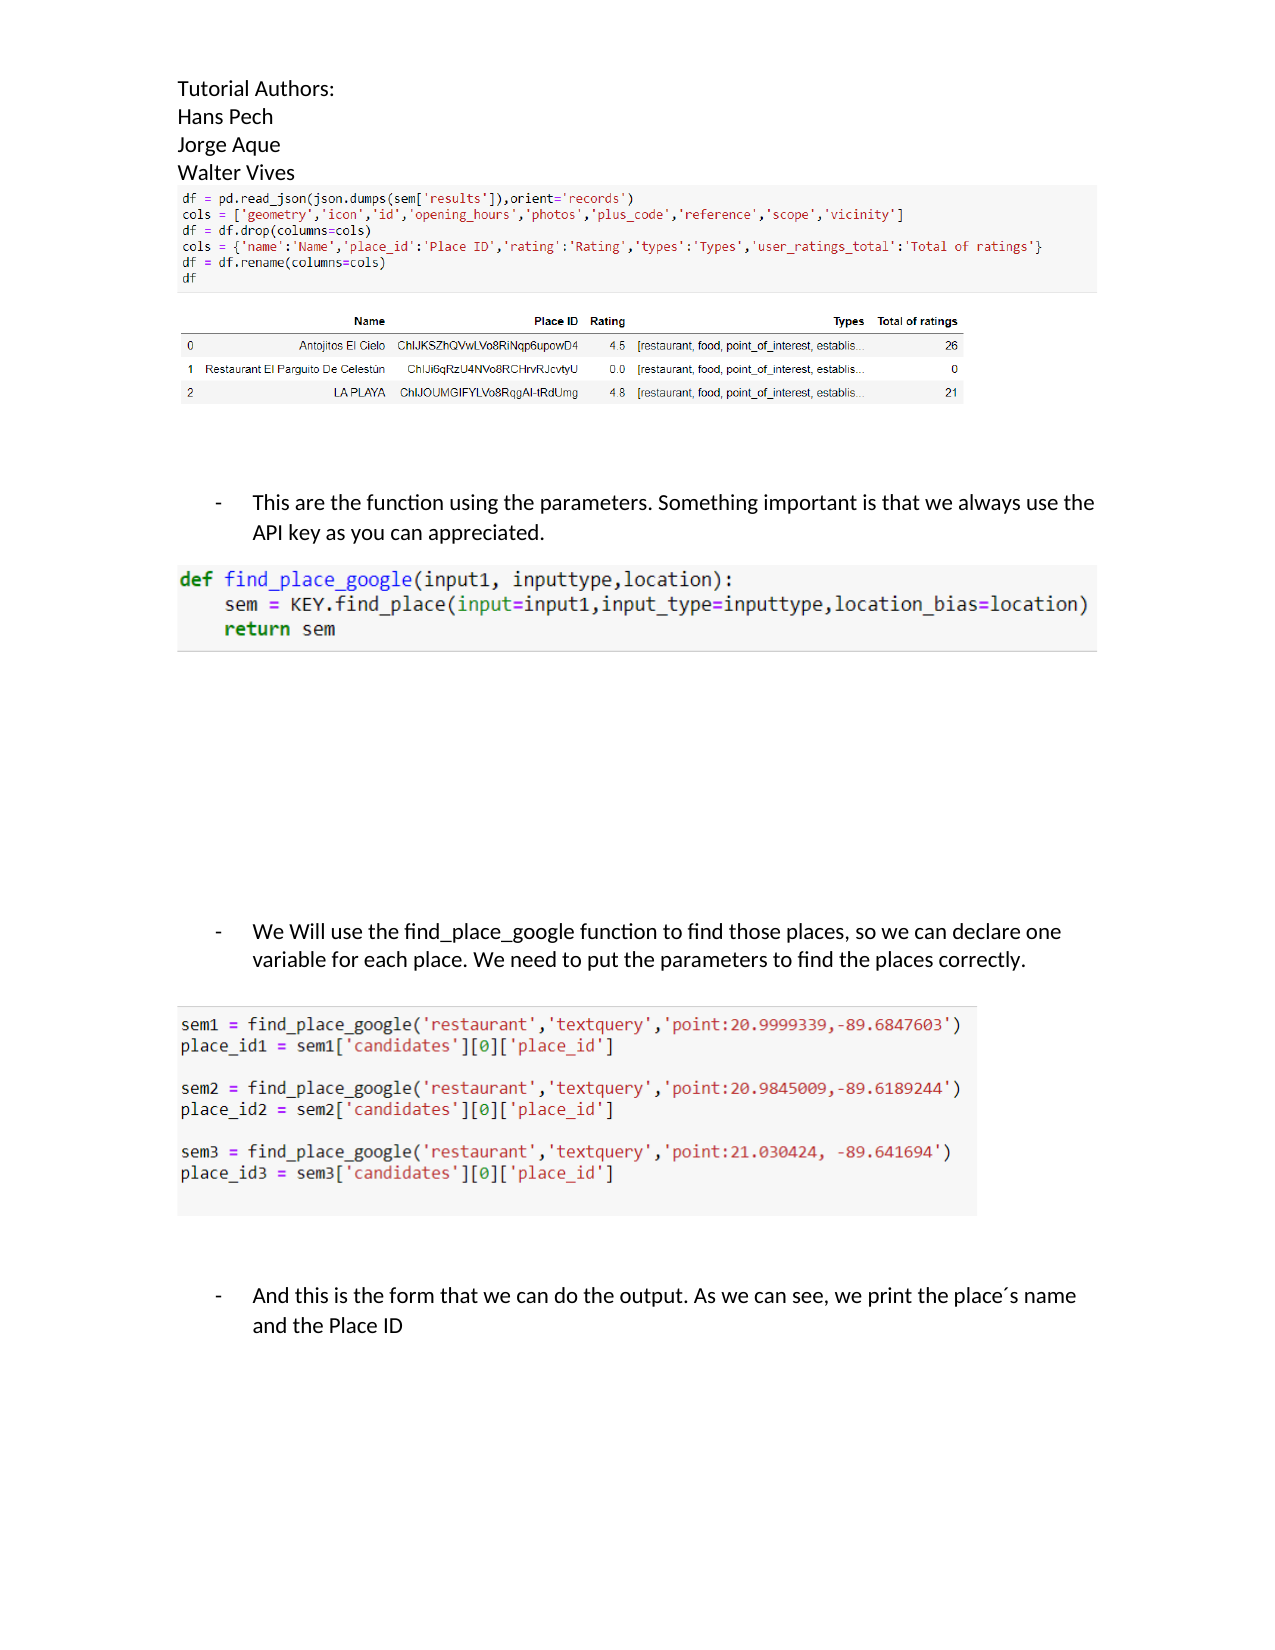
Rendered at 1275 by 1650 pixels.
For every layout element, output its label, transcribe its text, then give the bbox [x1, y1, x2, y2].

picture [177, 565, 1098, 652]
picture [177, 1002, 978, 1216]
list We Will use the find_place_google function to find those places, so we can declare one variable for each place. We need to put the parameters to find the places correctly. [215, 917, 1098, 973]
list And this is the form that we can do the output. As we can see, we print the place´s name and the Place ID [215, 1281, 1098, 1339]
picture [177, 185, 1098, 422]
list This are the function using the parameters. Something important is that we always use the API key as you can appreciated. [215, 488, 1098, 546]
